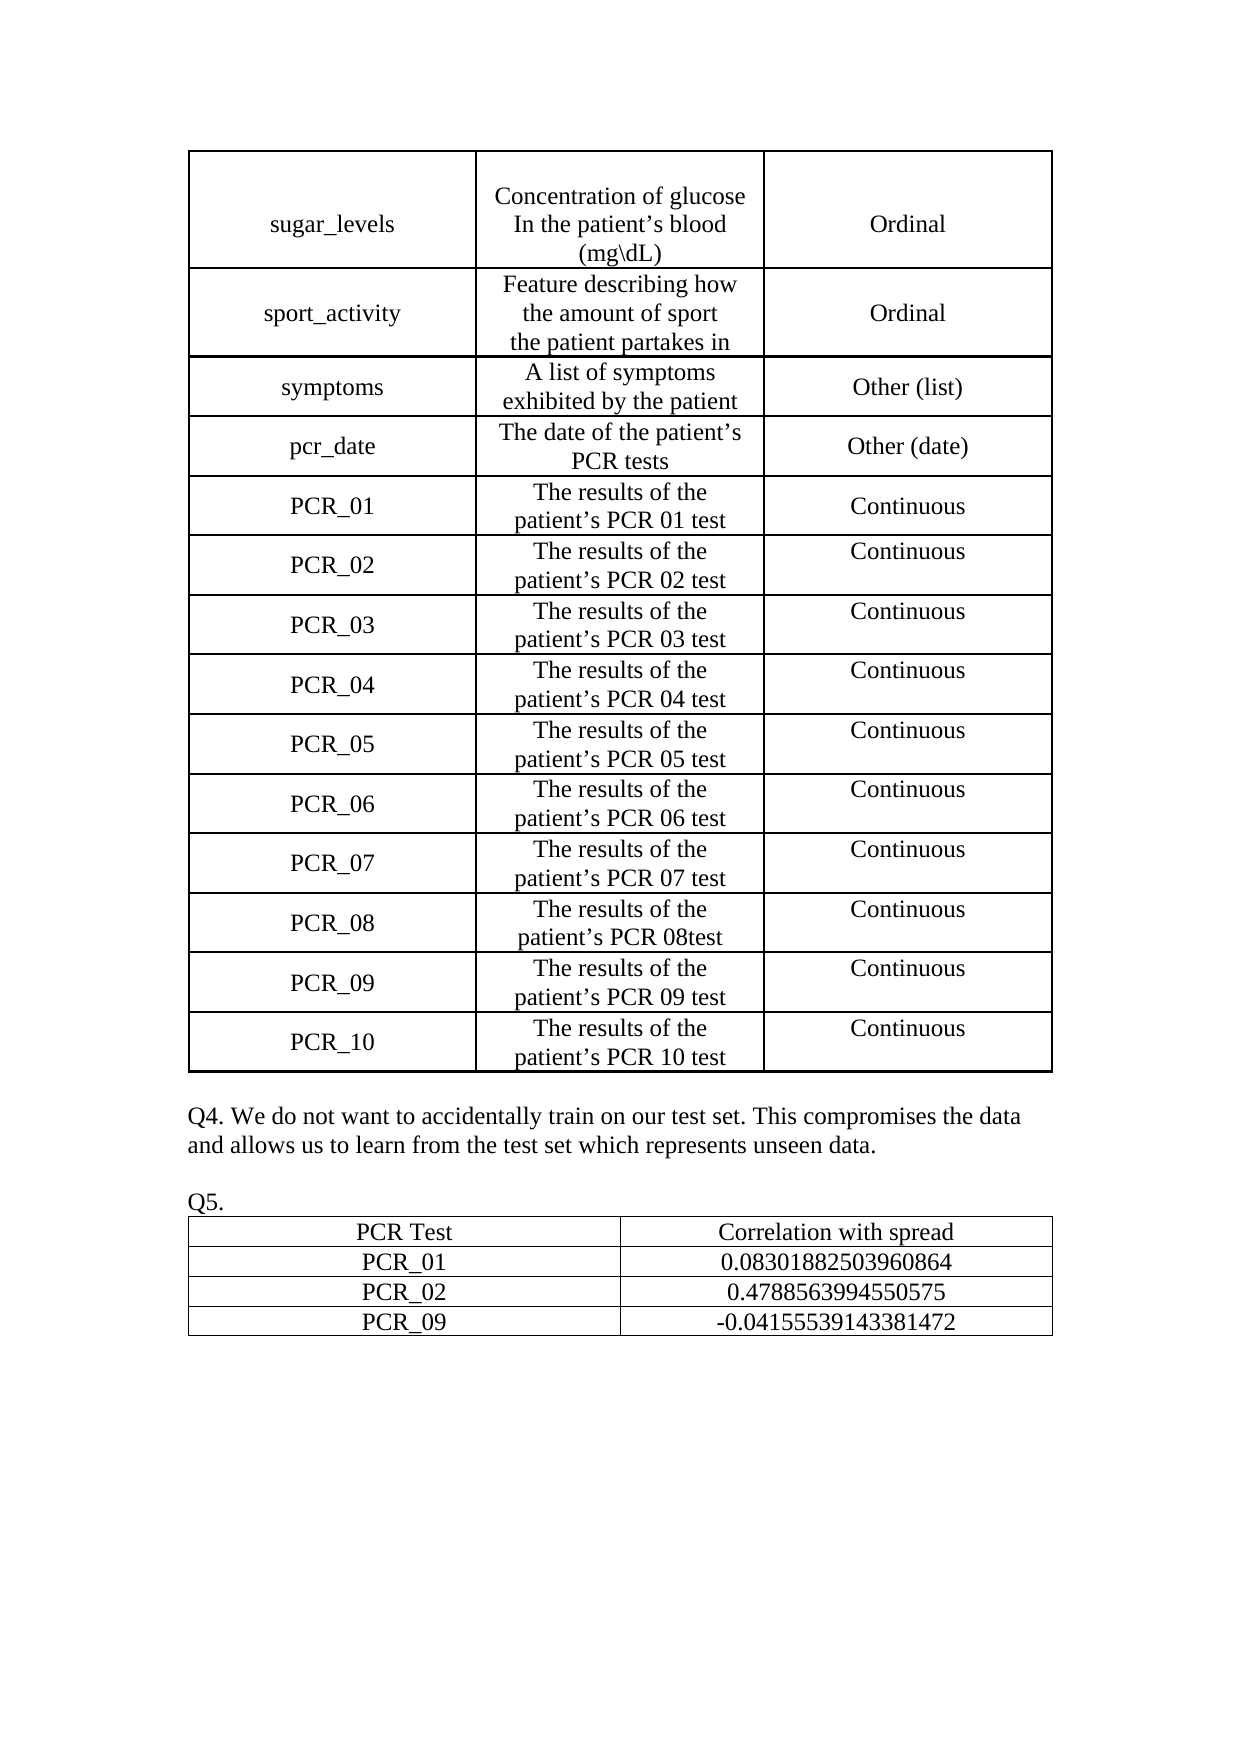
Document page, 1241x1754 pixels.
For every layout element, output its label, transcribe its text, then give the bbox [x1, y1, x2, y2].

table_cell PCR_01 [189, 1247, 620, 1276]
table_cell symptoms [190, 358, 475, 415]
table_cell PCR_01 [190, 477, 475, 534]
table_cell Continuous [765, 715, 1051, 772]
table_cell PCR_03 [190, 596, 475, 653]
table_cell The results of the patient’s PCR 05 test [477, 715, 763, 772]
table_cell The results of the patient’s PCR 10 test [477, 1013, 763, 1070]
table_cell The results of the patient’s PCR 08test [477, 894, 763, 951]
table_cell PCR_09 [190, 953, 475, 1011]
table_cell PCR_05 [190, 715, 475, 772]
table_cell -0.04155539143381472 [621, 1307, 1052, 1335]
table_cell Continuous [765, 596, 1051, 653]
table_cell The results of the patient’s PCR 01 test [477, 477, 763, 534]
table_cell 0.08301882503960864 [621, 1247, 1052, 1276]
table_cell Ordinal [765, 152, 1051, 267]
table_cell Continuous [765, 655, 1051, 713]
table_cell Continuous [765, 775, 1051, 832]
table_cell PCR_09 [189, 1307, 620, 1335]
table_header Correlation with spread [621, 1217, 1052, 1246]
table_cell A list of symptoms exhibited by the patient [477, 358, 763, 415]
table_cell The results of the patient’s PCR 09 test [477, 953, 763, 1011]
table_cell PCR_07 [190, 834, 475, 892]
table_cell sport_activity [190, 269, 475, 355]
table_cell Continuous [765, 894, 1051, 951]
table_cell The results of the patient’s PCR 07 test [477, 834, 763, 892]
text Q5. [187, 1187, 1053, 1216]
table_cell Continuous [765, 953, 1051, 1011]
table_cell PCR_10 [190, 1013, 475, 1070]
table_cell Continuous [765, 1013, 1051, 1070]
table_cell Feature describing how the amount of sport the patient partakes in [477, 269, 763, 355]
text Q4. We do not want to accidentally train on our test set. This compromises the data [187, 1101, 1053, 1130]
table_cell Continuous [765, 536, 1051, 594]
table_cell PCR_08 [190, 894, 475, 951]
table_cell pcr_date [190, 417, 475, 474]
table_cell Continuous [765, 834, 1051, 892]
table_header PCR Test [189, 1217, 620, 1246]
table_cell Ordinal [765, 269, 1051, 355]
table_cell The results of the patient’s PCR 02 test [477, 536, 763, 594]
table_cell 0.4788563994550575 [621, 1277, 1052, 1306]
table_cell PCR_02 [189, 1277, 620, 1306]
table_cell The date of the patient’s PCR tests [477, 417, 763, 474]
table_cell Concentration of glucose In the patient’s blood (mg\dL) [477, 152, 763, 267]
table_cell The results of the patient’s PCR 03 test [477, 596, 763, 653]
table_cell sugar_levels [190, 152, 475, 267]
table_cell Other (list) [765, 358, 1051, 415]
text and allows us to learn from the test set which represents unseen data. [187, 1130, 1053, 1159]
table_cell PCR_04 [190, 655, 475, 713]
table_cell Continuous [765, 477, 1051, 534]
table_cell Other (date) [765, 417, 1051, 474]
table_cell The results of the patient’s PCR 06 test [477, 775, 763, 832]
table_cell PCR_02 [190, 536, 475, 594]
table_cell PCR_06 [190, 775, 475, 832]
table_cell The results of the patient’s PCR 04 test [477, 655, 763, 713]
